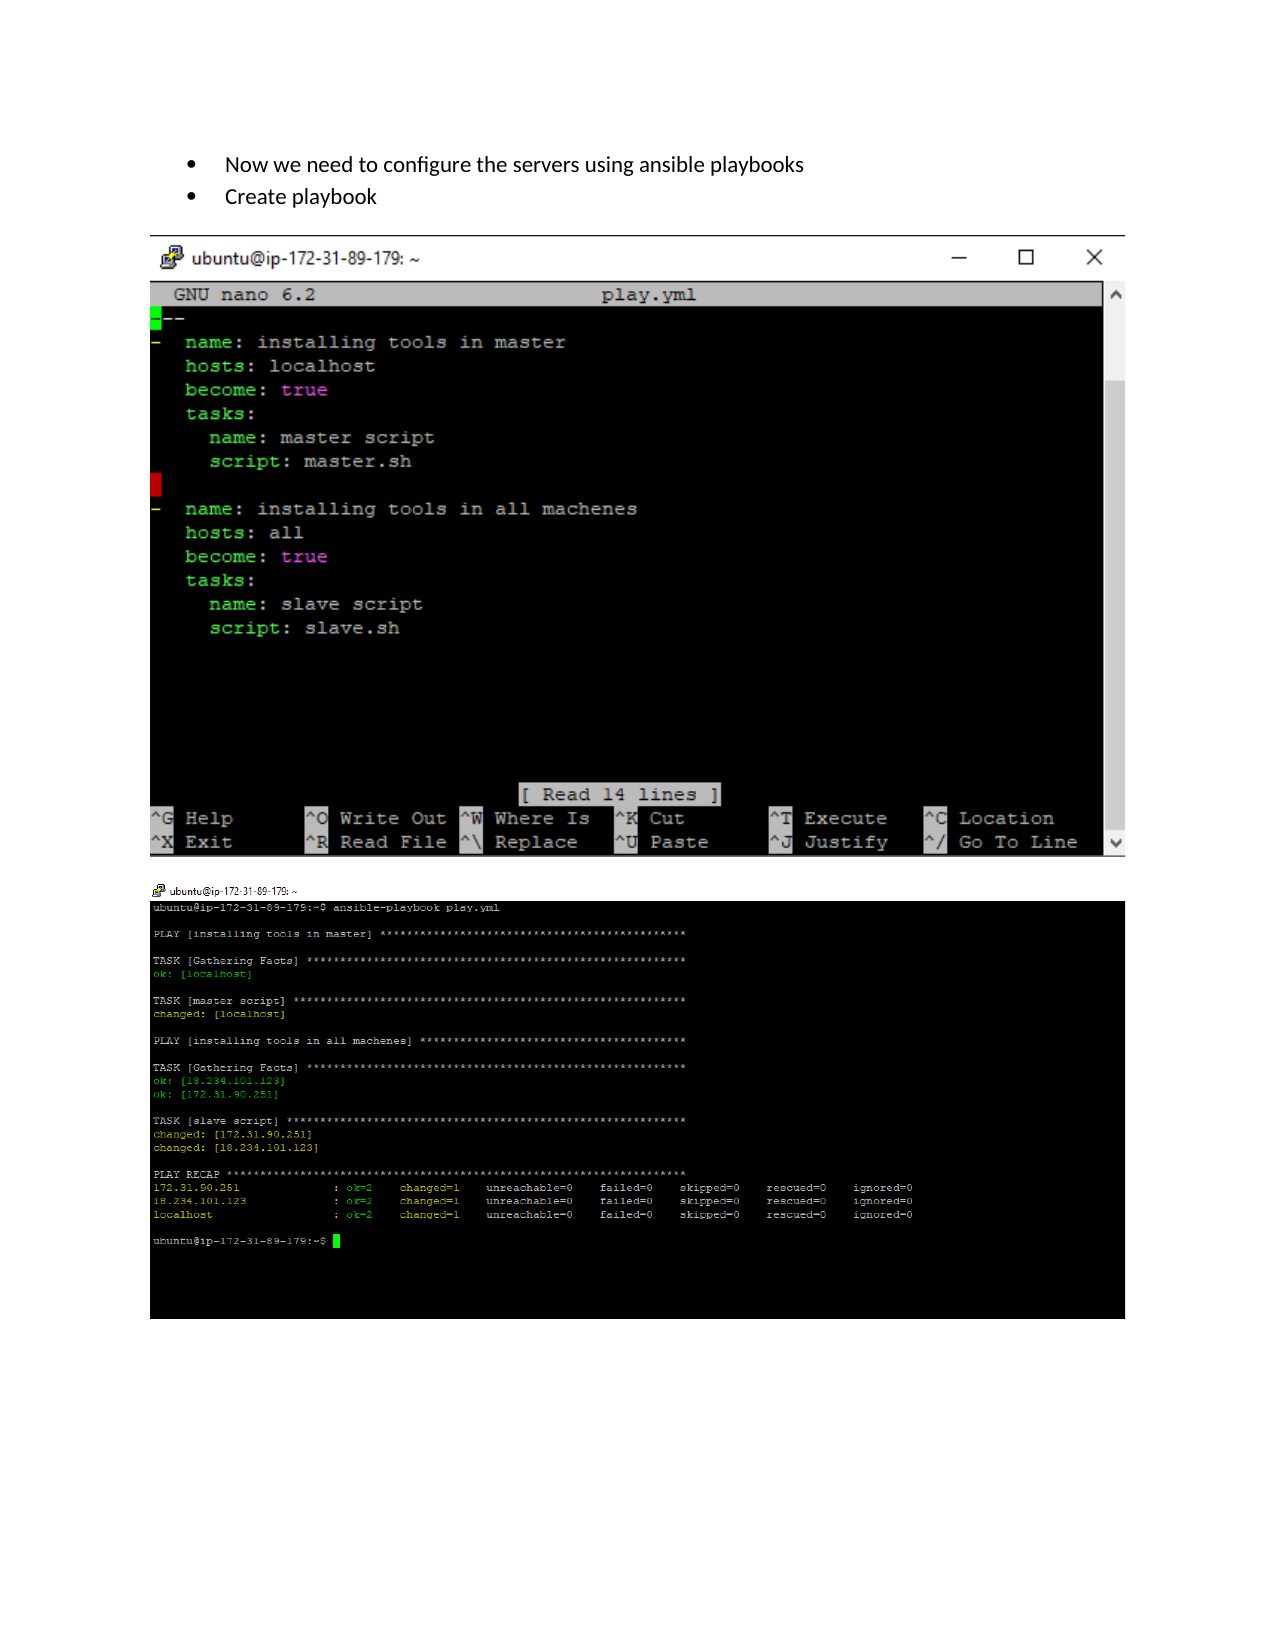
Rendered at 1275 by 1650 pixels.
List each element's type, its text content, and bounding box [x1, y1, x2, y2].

picture [150, 235, 1125, 857]
picture [150, 881, 1125, 1319]
list Now we need to configure the servers using ansible playbooks [187, 150, 1125, 178]
list Create playbook [187, 182, 1125, 210]
